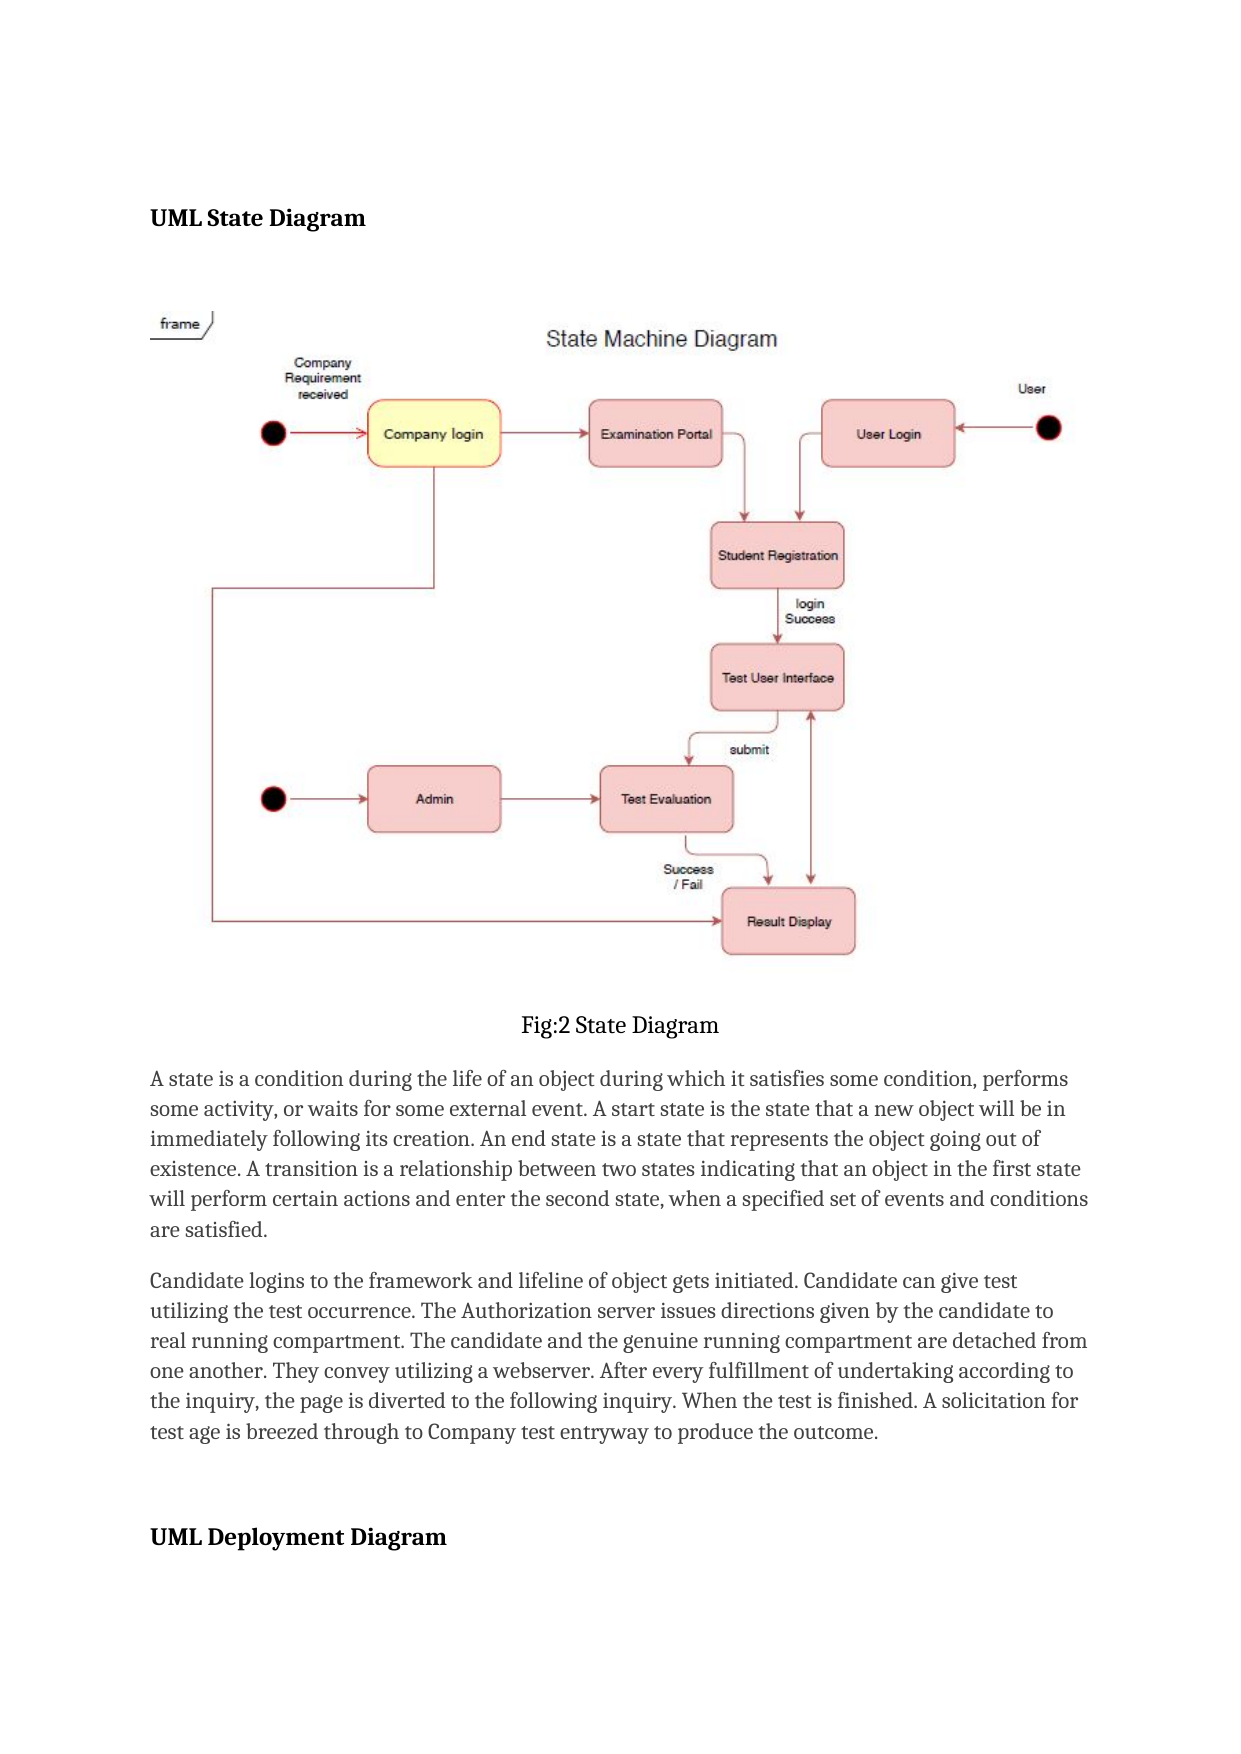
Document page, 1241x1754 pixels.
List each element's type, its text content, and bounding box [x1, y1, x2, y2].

text Candidate logins to the framework and lifeline of object gets initiated. Candidate can give test utilizing the test occurrence. The Authorization server issues directions given by the candidate to real running compartment. The candidate and the genuine running compartment are detached from one another. They convey utilizing a webserver. After every fulfillment of undertaking according to the inquiry, the page is diverted to the following inquiry. When the test is finished. A solicitation for test age is breezed through to Company test entryway to produce the outcome. [150, 1267, 1090, 1445]
text Fig:2 State Diagram [150, 1011, 1090, 1040]
picture [150, 311, 1091, 987]
text A state is a condition during the life of an object during which it satisfies some condition, performs some activity, or waits for some external event. A start state is the state that a new object will be in immediately following its creation. An end state is a state that represents the object going out of existence. A transition is a relationship between two states indicating that an object in the first state will perform certain actions and enter the second state, when a specified set of events and conditions are satisfied. [150, 1065, 1090, 1243]
text UML State Diagram [150, 204, 1090, 233]
text UML Deployment Diagram [150, 1523, 1090, 1552]
